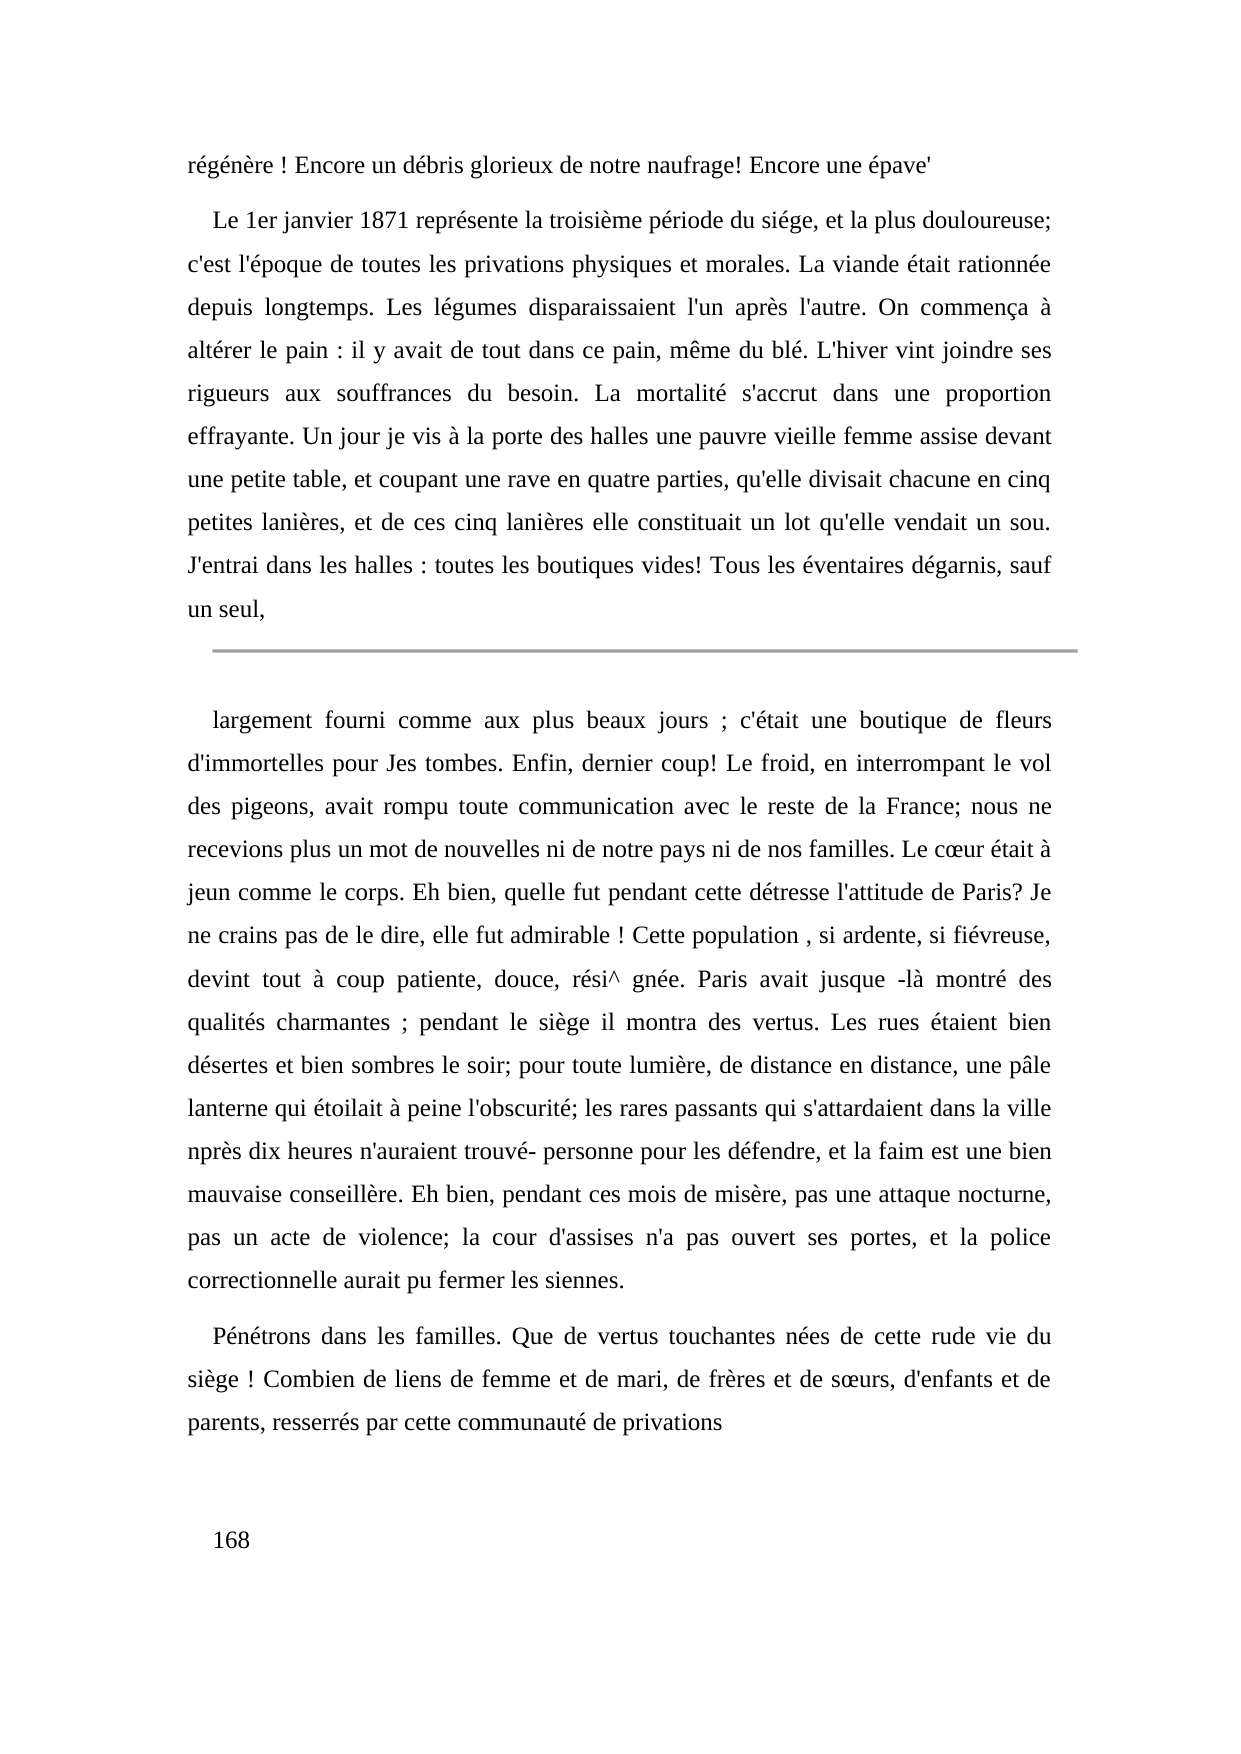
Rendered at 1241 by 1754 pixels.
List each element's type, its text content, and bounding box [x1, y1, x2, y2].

text largement fourni comme aux plus beaux jours ; c'était une boutique de fleurs d'immortelles pour Jes tombes. Enfin, dernier coup! Le froid, en interrompant le vol des pigeons, avait rompu toute communication avec le reste de la France; nous ne recevions plus un mot de nouvelles ni de notre pays ni de nos familles. Le cœur était à jeun comme le corps. Eh bien, quelle fut pendant cette détresse l'attitude de Paris? Je ne crains pas de le dire, elle fut admirable ! Cette population , si ardente, si fiévreuse, devint tout à coup patiente, douce, rési^ gnée. Paris avait jusque -là montré des qualités charmantes ; pendant le siège il montra des vertus. Les rues étaient bien désertes et bien sombres le soir; pour toute lumière, de distance en distance, une pâle lanterne qui étoilait à peine l'obscurité; les rares passants qui s'attardaient dans la ville nprès dix heures n'auraient trouvé- personne pour les défendre, et la faim est une bien mauvaise conseillère. Eh bien, pendant ces mois de misère, pas une attaque nocturne, pas un acte de violence; la cour d'assises n'a pas ouvert ses portes, et la police correctionnelle aurait pu fermer les siennes. [187, 705, 1053, 1294]
text Pénétrons dans les familles. Que de vertus touchantes nées de cette rude vie du siège ! Combien de liens de femme et de mari, de frères et de sœurs, d'enfants et de parents, resserrés par cette communauté de privations [187, 1321, 1053, 1436]
text Le 1er janvier 1871 représente la troisième période du siége, et la plus douloureuse; c'est l'époque de toutes les privations physiques et morales. La viande était rationnée depuis longtemps. Les légumes disparaissaient l'un après l'autre. On commença à altérer le pain : il y avait de tout dans ce pain, même du blé. L'hiver vint joindre ses rigueurs aux souffrances du besoin. La mortalité s'accrut dans une proportion effrayante. Un jour je vis à la porte des halles une pauvre vieille femme assise devant une petite table, et coupant une rave en quatre parties, qu'elle divisait chacune en cinq petites lanières, et de ces cinq lanières elle constituait un lot qu'elle vendait un sou. J'entrai dans les halles : toutes les boutiques vides! Tous les éventaires dégarnis, sauf un seul, [187, 206, 1053, 622]
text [187, 150, 1053, 179]
